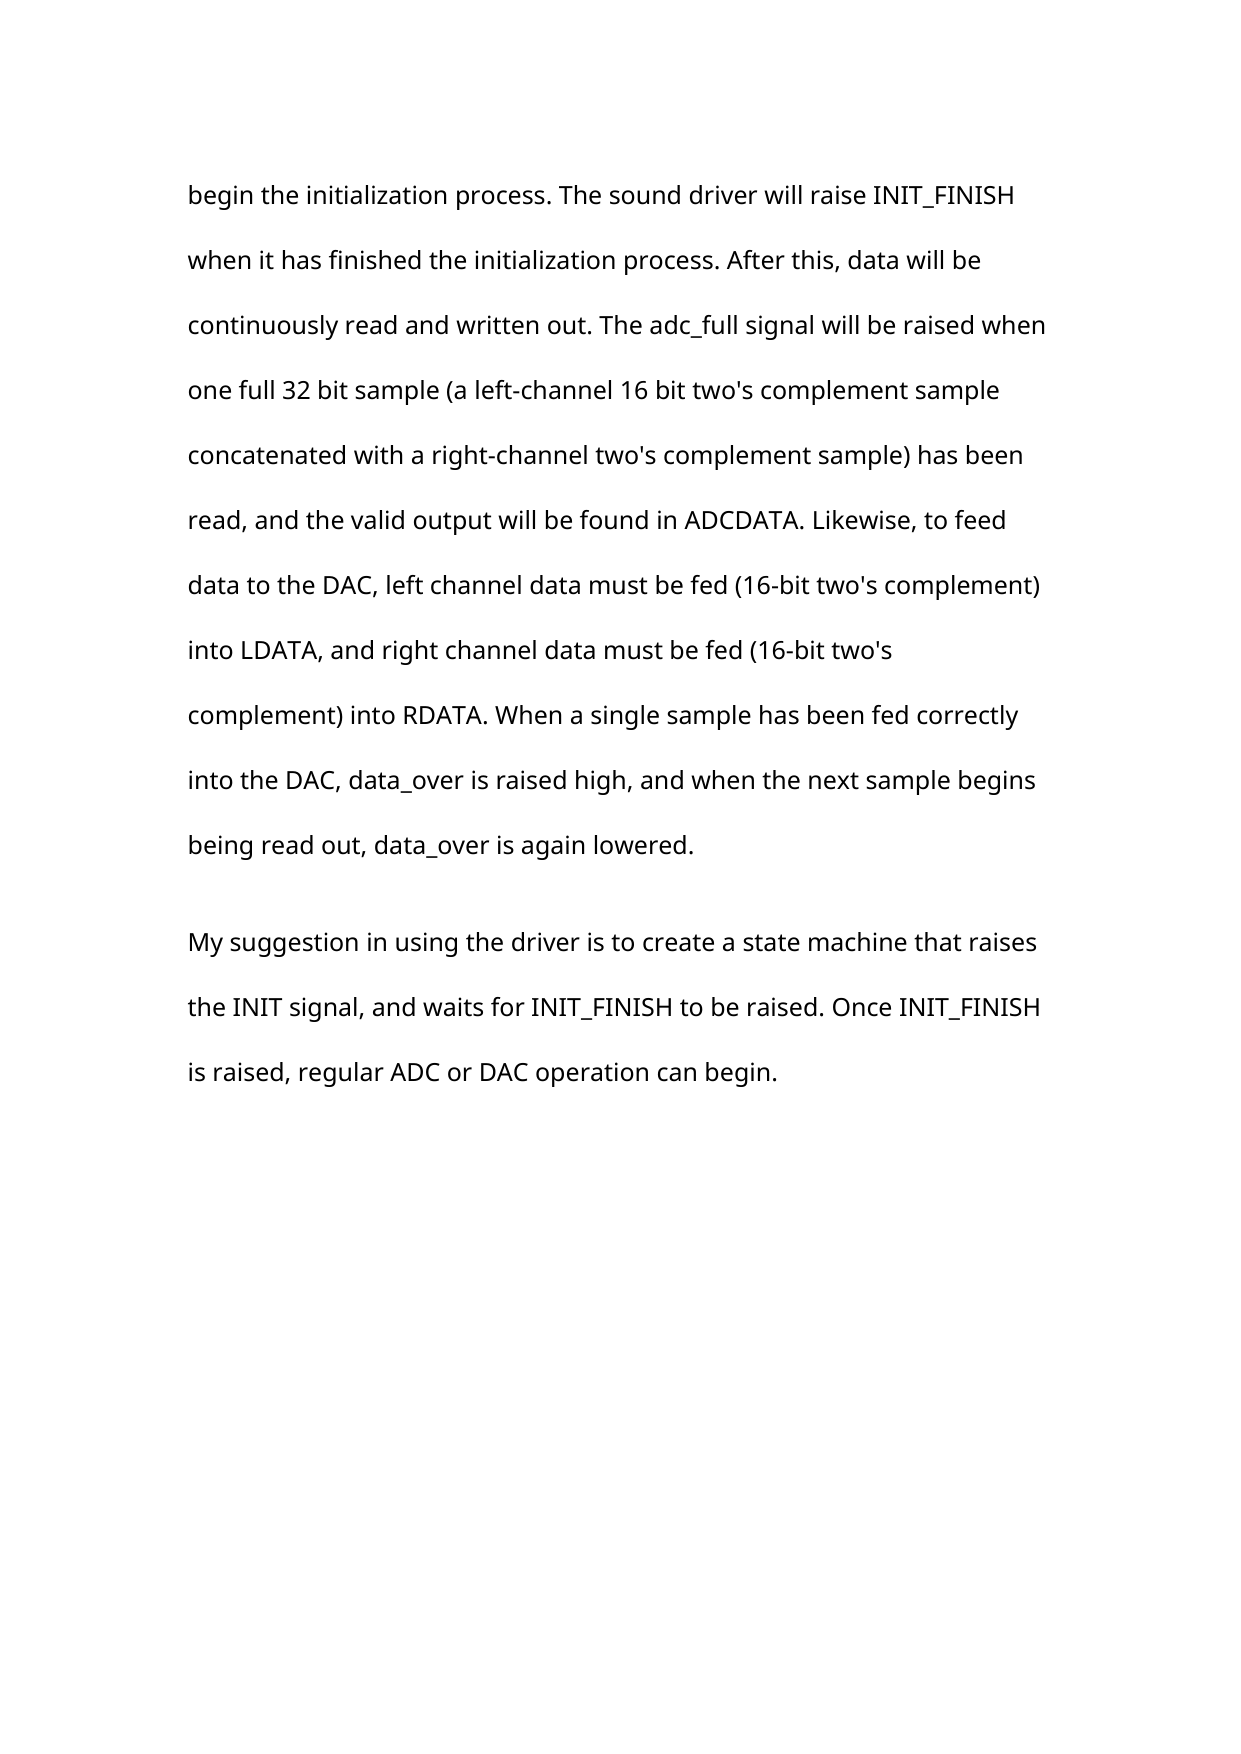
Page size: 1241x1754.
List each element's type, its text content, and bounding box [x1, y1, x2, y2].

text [187, 162, 1053, 877]
text My suggestion in using the driver is to create a state machine that raises the INIT signal, and waits for INIT_FINISH to be raised. Once INIT_FINISH is raised, regular ADC or DAC operation can begin. [187, 909, 1053, 1104]
